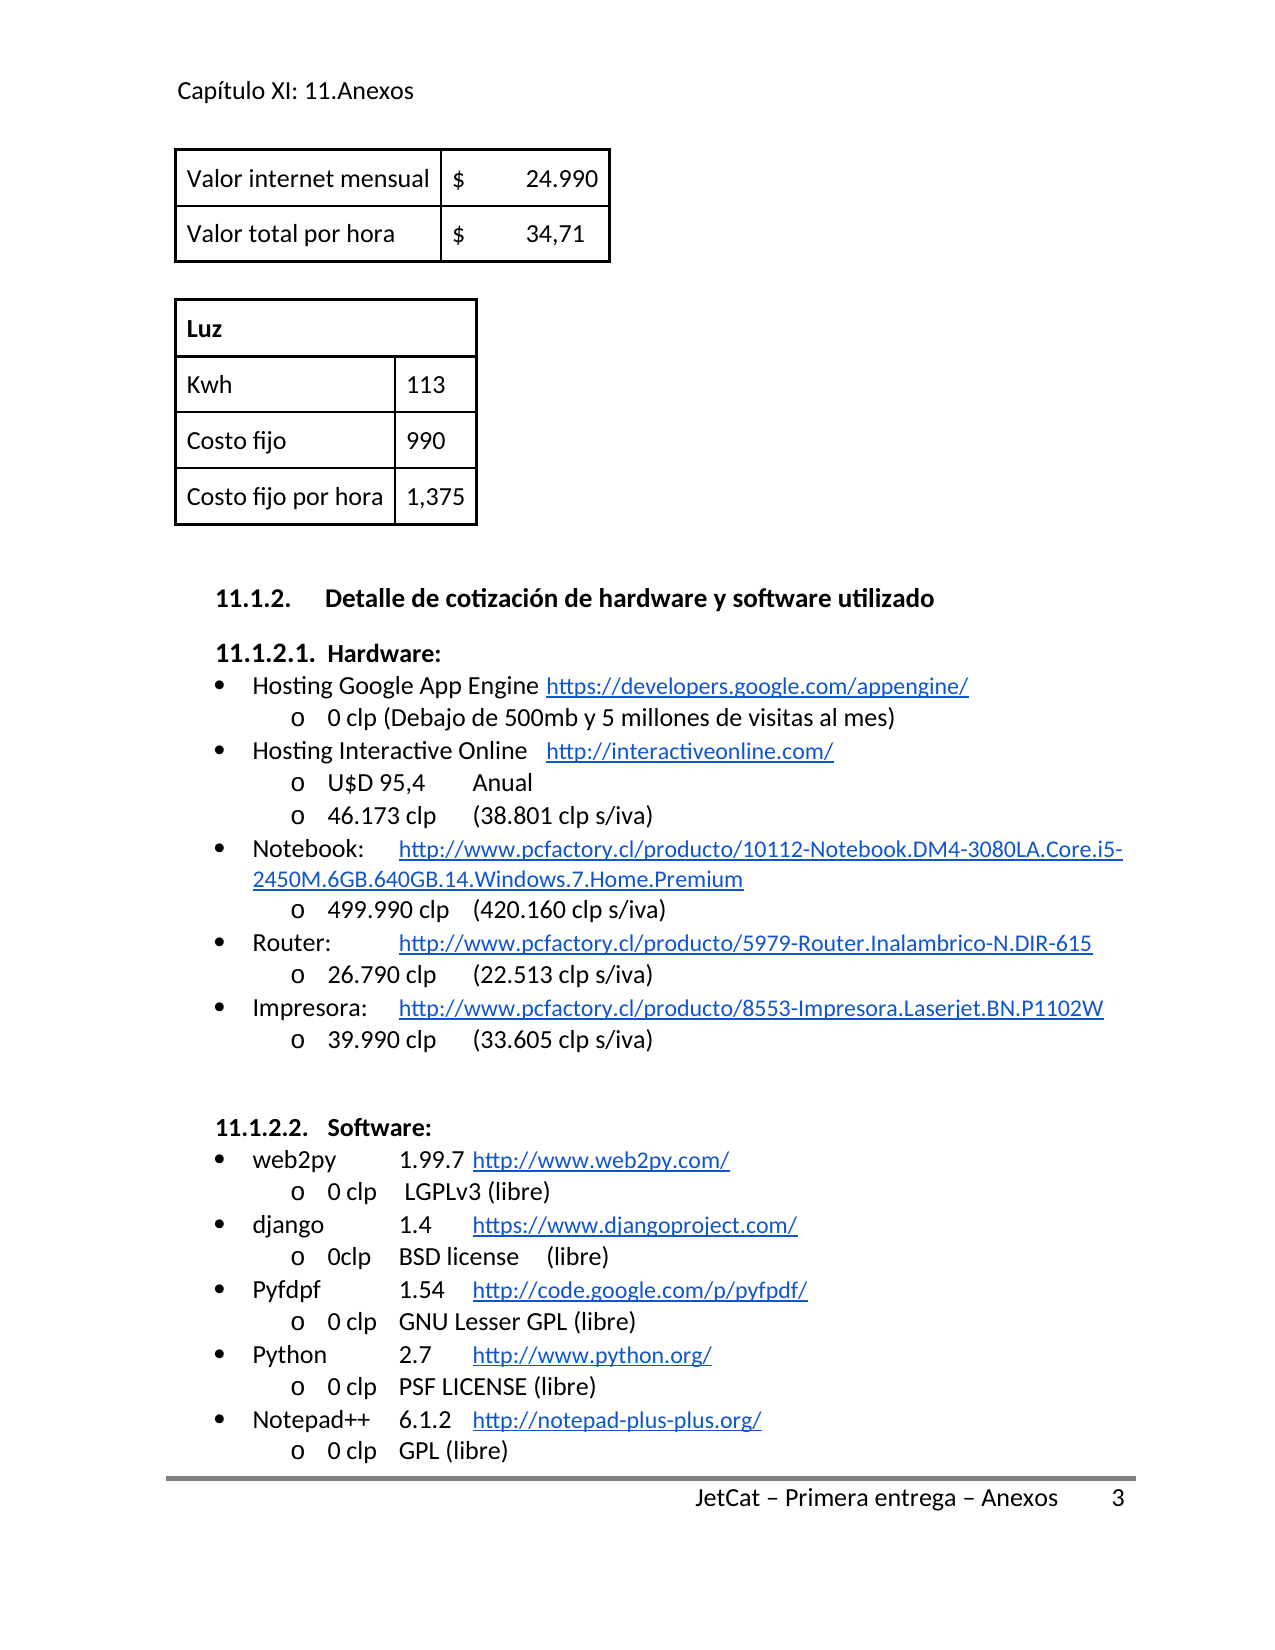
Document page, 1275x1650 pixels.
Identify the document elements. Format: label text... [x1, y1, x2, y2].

table_cell $ 34,71 [442, 207, 608, 260]
list 499.990 clp (420.160 clp s/iva) [290, 893, 1157, 926]
table_cell Valor internet mensual [177, 151, 440, 204]
list web2py 1.99.7 http://www.web2py.com/ [215, 1143, 1157, 1175]
list Notepad++ 6.1.2 http://notepad-plus-plus.org/ [215, 1403, 1157, 1434]
subtitle Detalle de cotización de hardware y software utilizado [215, 581, 1157, 614]
table_cell 113 [396, 358, 475, 411]
list Notebook: http://www.pcfactory.cl/producto/10112-Notebook.DM4-3080LA.Core.i5-2450M.6GB.640GB.14.Windows.7.Home.Premium [215, 832, 1157, 893]
subtitle Hardware: [215, 635, 1157, 669]
list U$D 95,4 Anual [290, 766, 1157, 799]
table_header Luz [177, 301, 475, 354]
table_cell 990 [396, 413, 475, 467]
list Impresora: http://www.pcfactory.cl/producto/8553-Impresora.Laserjet.BN.P1102W [215, 991, 1157, 1023]
list Hosting Google App Engine https://developers.google.com/appengine/ [215, 669, 1157, 701]
list 0 clp PSF LICENSE (libre) [290, 1369, 1157, 1403]
list 26.790 clp (22.513 clp s/iva) [290, 958, 1157, 991]
list 46.173 clp (38.801 clp s/iva) [290, 799, 1157, 832]
list 39.990 clp (33.605 clp s/iva) [290, 1023, 1157, 1056]
list 0 clp LGPLv3 (libre) [290, 1175, 1157, 1208]
list 0 clp GPL (libre) [290, 1434, 1157, 1468]
list Python 2.7 http://www.python.org/ [215, 1338, 1157, 1369]
list 0 clp (Debajo de 500mb y 5 millones de visitas al mes) [290, 701, 1157, 734]
table_cell Valor total por hora [177, 207, 440, 260]
subtitle Software: [215, 1111, 1157, 1143]
list 0clp BSD license (libre) [290, 1240, 1157, 1273]
table_cell $ 24.990 [442, 151, 608, 204]
list django 1.4 https://www.djangoproject.com/ [215, 1208, 1157, 1240]
table_cell 1,375 [396, 469, 475, 523]
list Hosting Interactive Online http://interactiveonline.com/ [215, 734, 1157, 766]
table_cell Costo fijo por hora [177, 469, 394, 523]
list Pyfdpf 1.54 http://code.google.com/p/pyfpdf/ [215, 1273, 1157, 1305]
list Router: http://www.pcfactory.cl/producto/5979-Router.Inalambrico-N.DIR-615 [215, 926, 1157, 958]
list 0 clp GNU Lesser GPL (libre) [290, 1305, 1157, 1338]
table_cell Costo fijo [177, 413, 394, 467]
table_cell Kwh [177, 358, 394, 411]
